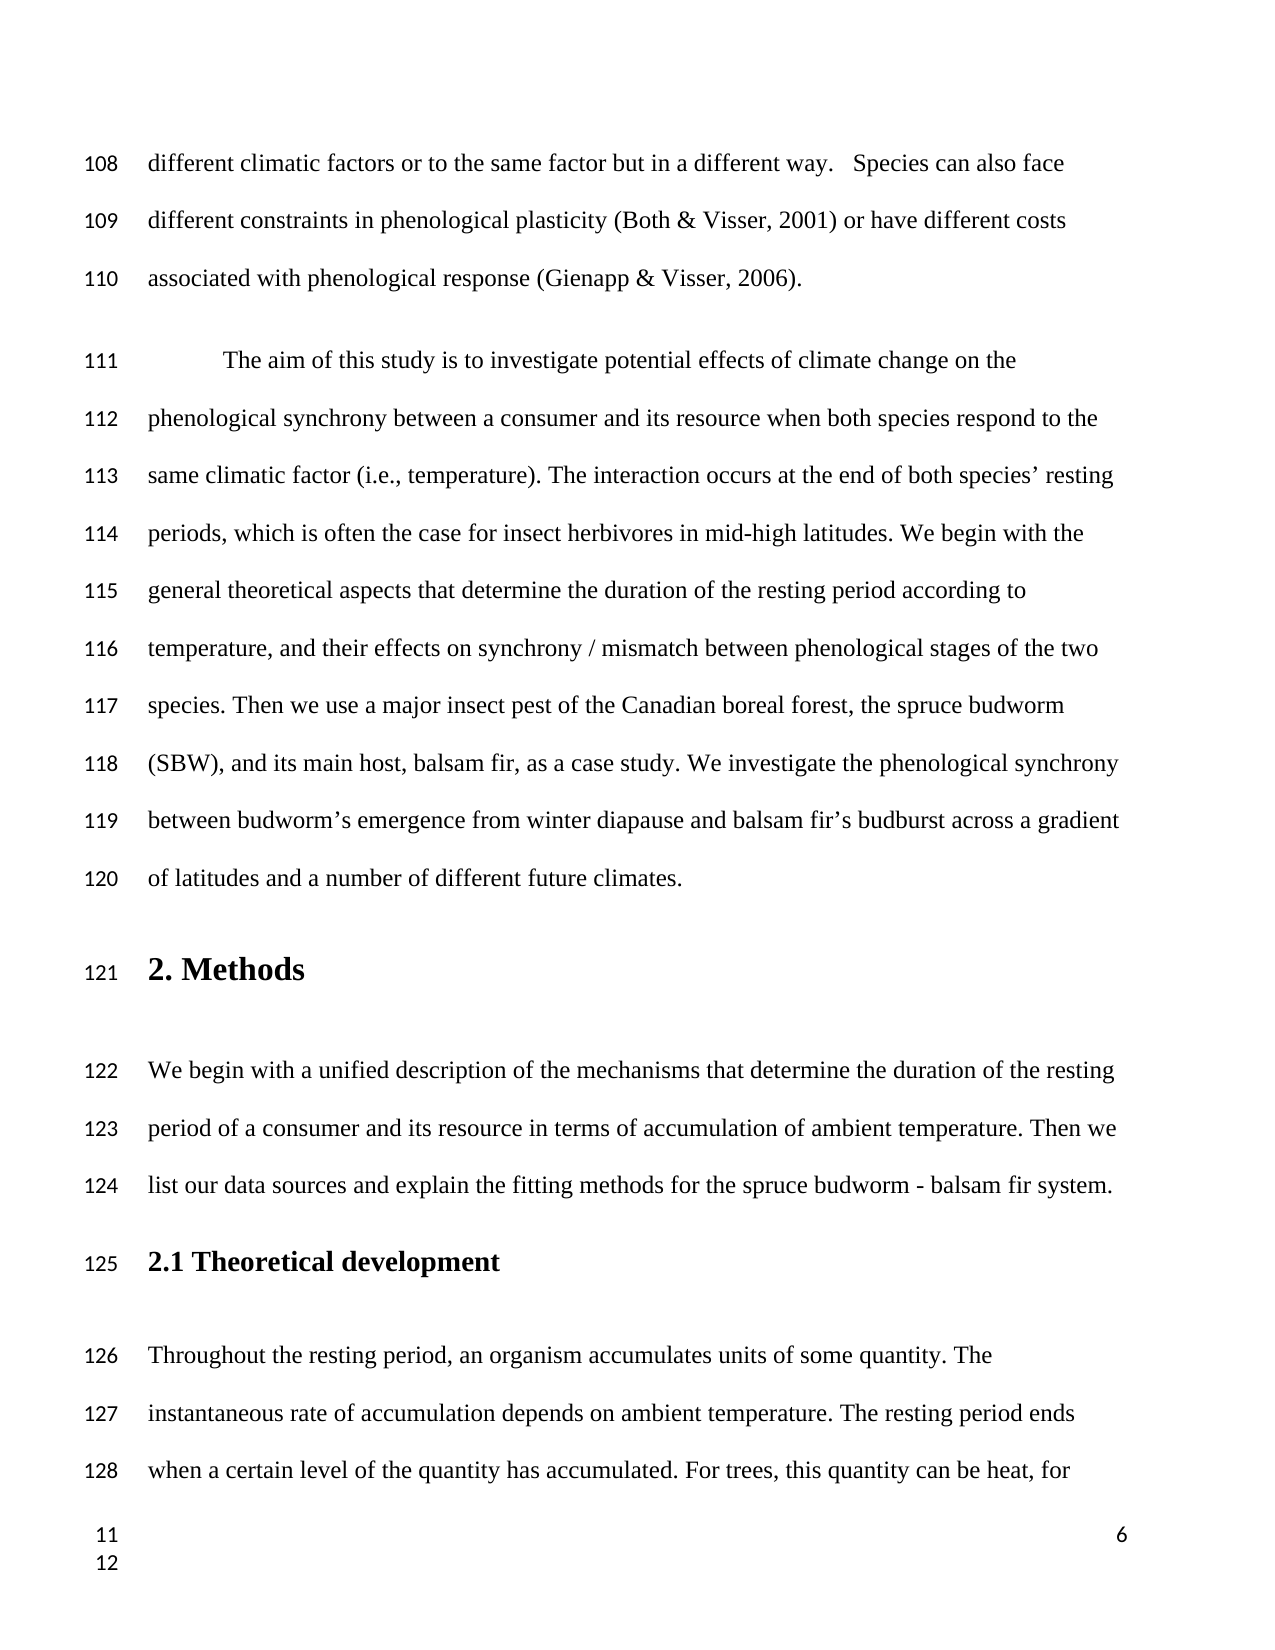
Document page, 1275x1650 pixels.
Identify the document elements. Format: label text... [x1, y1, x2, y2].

subtitle 2.1 Theoretical development [148, 1244, 1127, 1278]
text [148, 148, 1127, 291]
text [148, 1341, 1127, 1484]
subtitle 2. Methods [148, 949, 1127, 988]
text The aim of this study is to investigate potential effects of climate change on the phenological synchrony between a consumer and its resource when both species respond to the same climatic factor (i.e., temperature). The interaction occurs at the end of both species’ resting periods, which is often the case for insect herbivores in mid-high latitudes. We begin with the general theoretical aspects that determine the duration of the resting period according to temperature, and their effects on synchrony / mismatch between phenological stages of the two species. Then we use a major insect pest of the Canadian boreal forest, the spruce budworm (SBW), and its main host, balsam fir, as a case study. We investigate the phenological synchrony between budworm’s emergence from winter diapause and balsam fir’s budburst across a gradient of latitudes and a number of different future climates. [148, 345, 1127, 891]
text We begin with a unified description of the mechanisms that determine the duration of the resting period of a consumer and its resource in terms of accumulation of ambient temperature. Then we list our data sources and explain the fitting methods for the spruce budworm - balsam fir system. [148, 1055, 1127, 1199]
